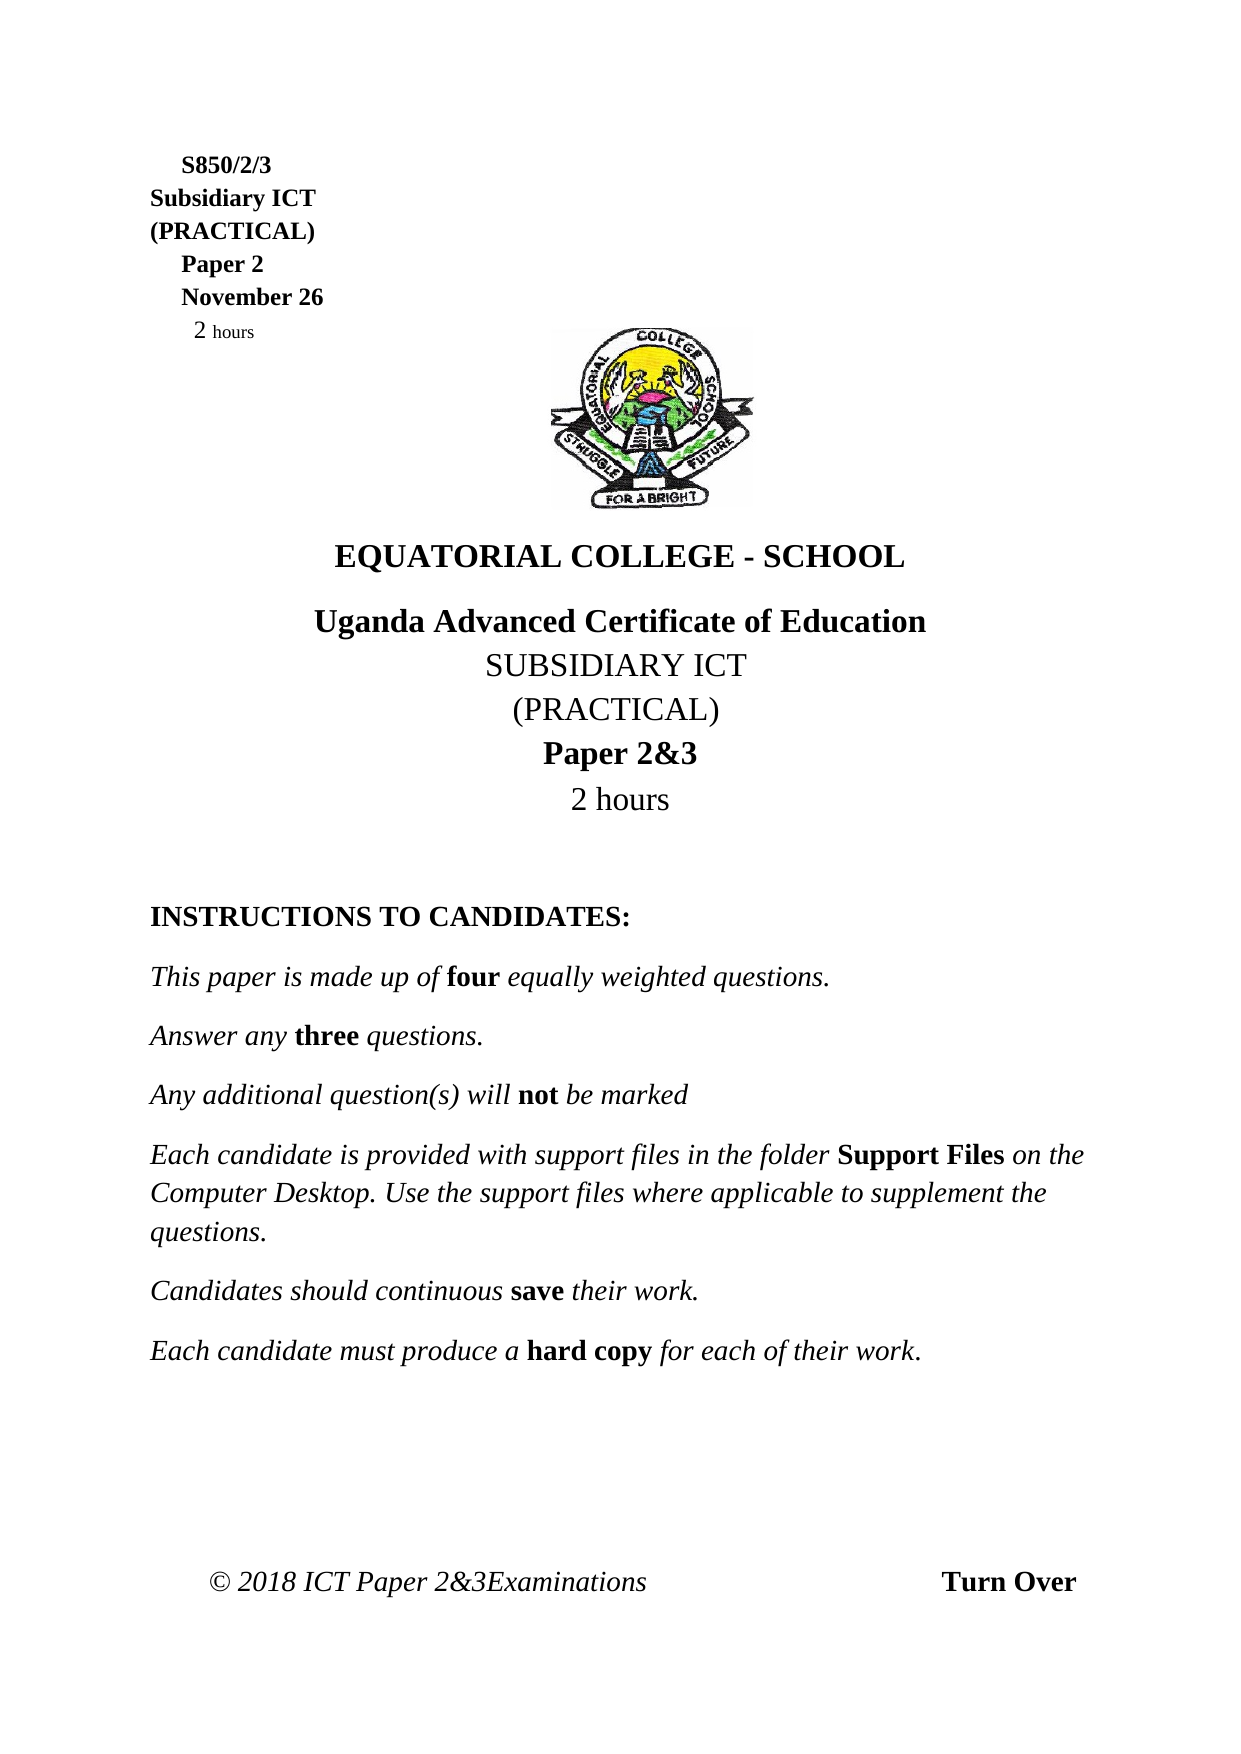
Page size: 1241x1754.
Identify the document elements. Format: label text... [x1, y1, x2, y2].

text INSTRUCTIONS TO CANDIDATES: [150, 899, 1090, 933]
text S850/2/3 Subsidiary ICT (PRACTICAL) Paper 2 August 18 2 hours [150, 150, 1090, 344]
text © 2018 ICT Paper 2&3Examinations Turn Over [150, 1564, 1090, 1597]
text Candidates should continuous save their work. [150, 1273, 1090, 1307]
text Each candidate is provided with support files in the folder Support Files on the Computer Desktop. Use the support files where applicable to supplement the questions. [150, 1137, 1090, 1247]
text Uganda Advanced Certificate of Education SUBSIDIARY ICT (PRACTICAL) Paper 2&3 2 hours [150, 601, 1090, 819]
text Any additional question(s) will not be marked [150, 1077, 1090, 1111]
text Each candidate must produce a hard copy for each of their work. [150, 1333, 1090, 1366]
text Answer any three questions. [150, 1018, 1090, 1052]
text EQUATORIAL COLLEGE - SCHOOL [150, 536, 1090, 575]
text This paper is made up of four equally weighted questions. [150, 959, 1090, 992]
picture [529, 321, 758, 511]
